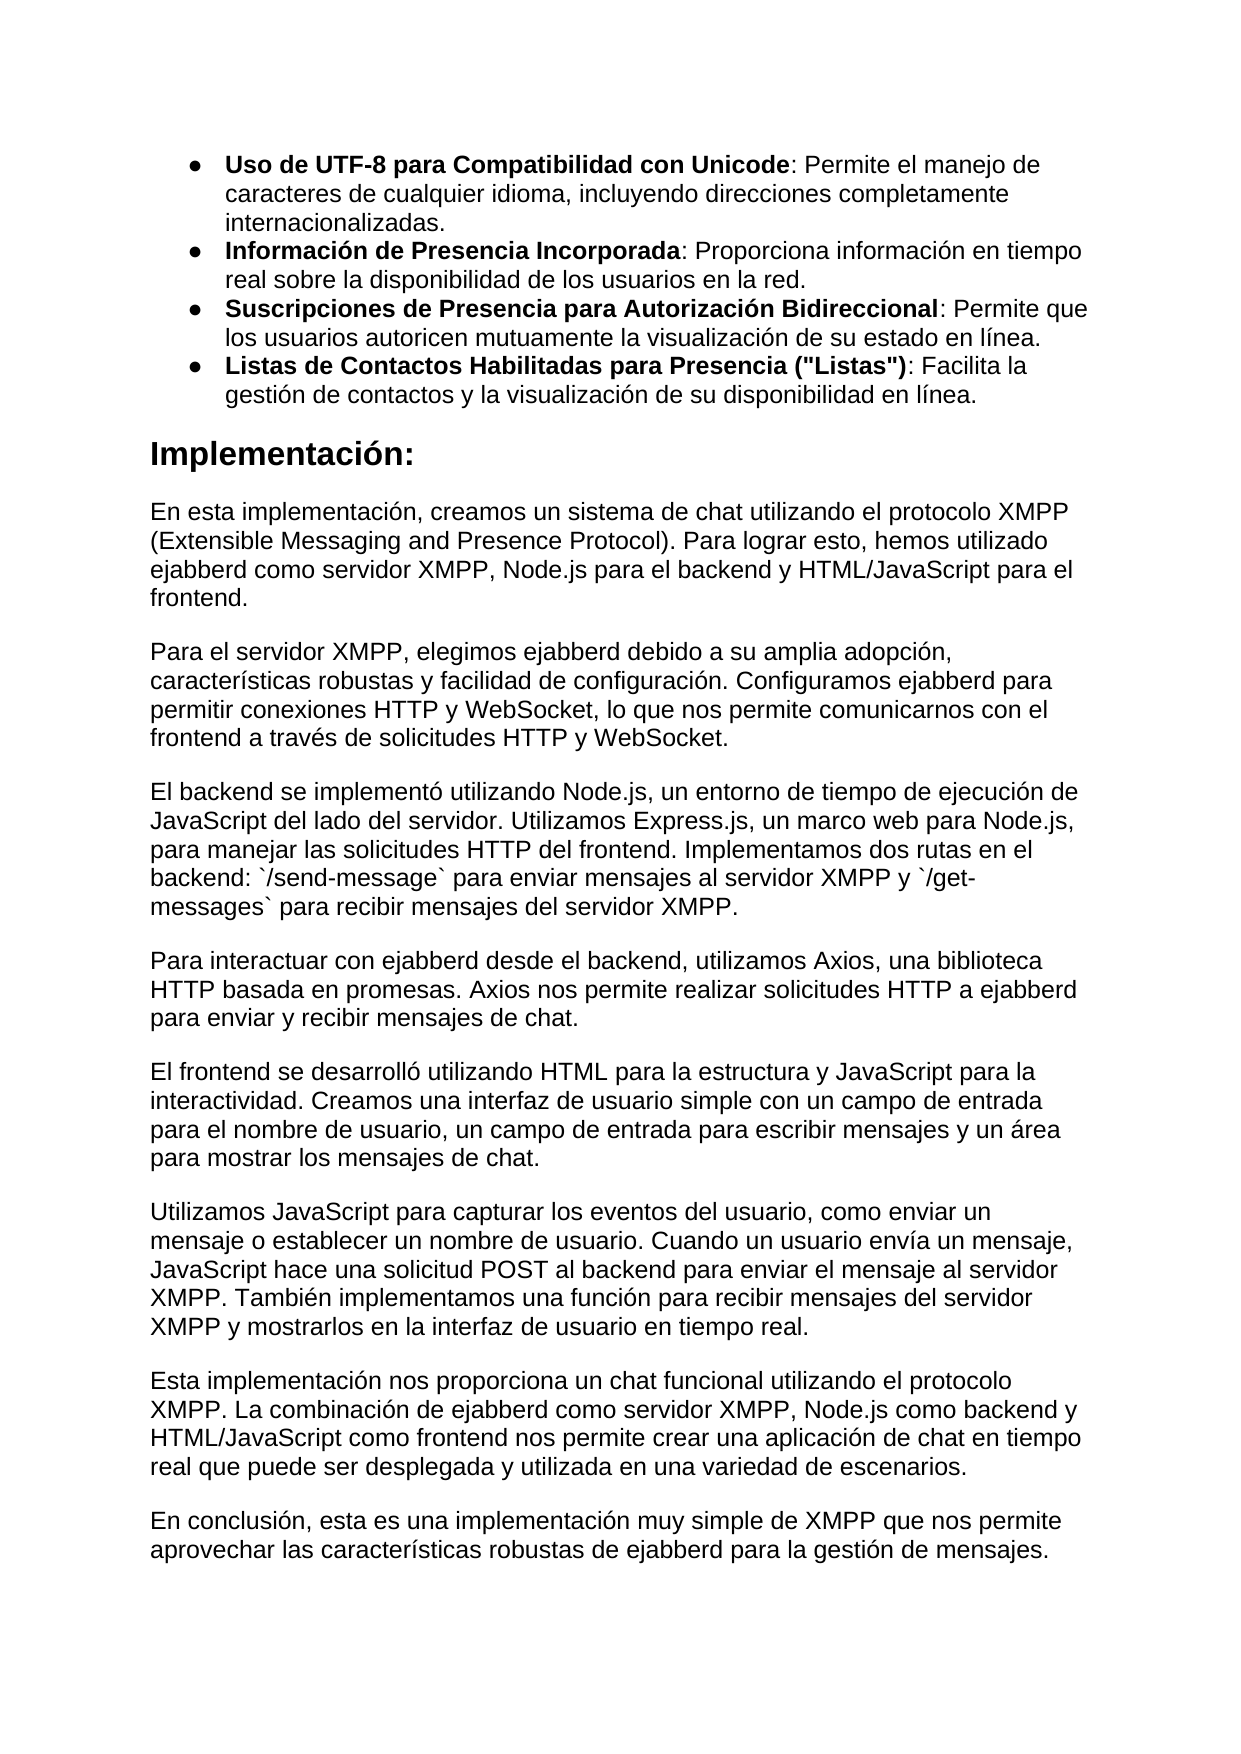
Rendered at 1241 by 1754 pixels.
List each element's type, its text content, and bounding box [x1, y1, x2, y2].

list Listas de Contactos Habilitadas para Presencia ("Listas"): Facilita la gestión de contactos y la visualización de su disponibilidad en línea. [187, 351, 1090, 409]
text Esta implementación nos proporciona un chat funcional utilizando el protocolo XMPP. La combinación de ejabberd como servidor XMPP, Node.js como backend y HTML/JavaScript como frontend nos permite crear una aplicación de chat en tiempo real que puede ser desplegada y utilizada en una variedad de escenarios. [150, 1366, 1090, 1481]
list Información de Presencia Incorporada: Proporciona información en tiempo real sobre la disponibilidad de los usuarios en la red. [187, 236, 1090, 294]
text En esta implementación, creamos un sistema de chat utilizando el protocolo XMPP (Extensible Messaging and Presence Protocol). Para lograr esto, hemos utilizado ejabberd como servidor XMPP, Node.js para el backend y HTML/JavaScript para el frontend. [150, 497, 1090, 612]
text Implementación: [150, 434, 1090, 472]
text En conclusión, esta es una implementación muy simple de XMPP que nos permite aprovechar las características robustas de ejabberd para la gestión de mensajes. [150, 1506, 1090, 1563]
text El frontend se desarrolló utilizando HTML para la estructura y JavaScript para la interactividad. Creamos una interfaz de usuario simple con un campo de entrada para el nombre de usuario, un campo de entrada para escribir mensajes y un área para mostrar los mensajes de chat. [150, 1057, 1090, 1172]
text Utilizamos JavaScript para capturar los eventos del usuario, como enviar un mensaje o establecer un nombre de usuario. Cuando un usuario envía un mensaje, JavaScript hace una solicitud POST al backend para enviar el mensaje al servidor XMPP. También implementamos una función para recibir mensajes del servidor XMPP y mostrarlos en la interfaz de usuario en tiempo real. [150, 1197, 1090, 1341]
text Para interactuar con ejabberd desde el backend, utilizamos Axios, una biblioteca HTTP basada en promesas. Axios nos permite realizar solicitudes HTTP a ejabberd para enviar y recibir mensajes de chat. [150, 946, 1090, 1032]
text El backend se implementó utilizando Node.js, un entorno de tiempo de ejecución de JavaScript del lado del servidor. Utilizamos Express.js, un marco web para Node.js, para manejar las solicitudes HTTP del frontend. Implementamos dos rutas en el backend: `/send-message` para enviar mensajes al servidor XMPP y `/get-messages` para recibir mensajes del servidor XMPP. [150, 777, 1090, 921]
text Para el servidor XMPP, elegimos ejabberd debido a su amplia adopción, características robustas y facilidad de configuración. Configuramos ejabberd para permitir conexiones HTTP y WebSocket, lo que nos permite comunicarnos con el frontend a través de solicitudes HTTP y WebSocket. [150, 637, 1090, 752]
list Suscripciones de Presencia para Autorización Bidireccional: Permite que los usuarios autoricen mutuamente la visualización de su estado en línea. [187, 294, 1090, 351]
list Uso de UTF-8 para Compatibilidad con Unicode: Permite el manejo de caracteres de cualquier idioma, incluyendo direcciones completamente internacionalizadas. [187, 150, 1090, 236]
